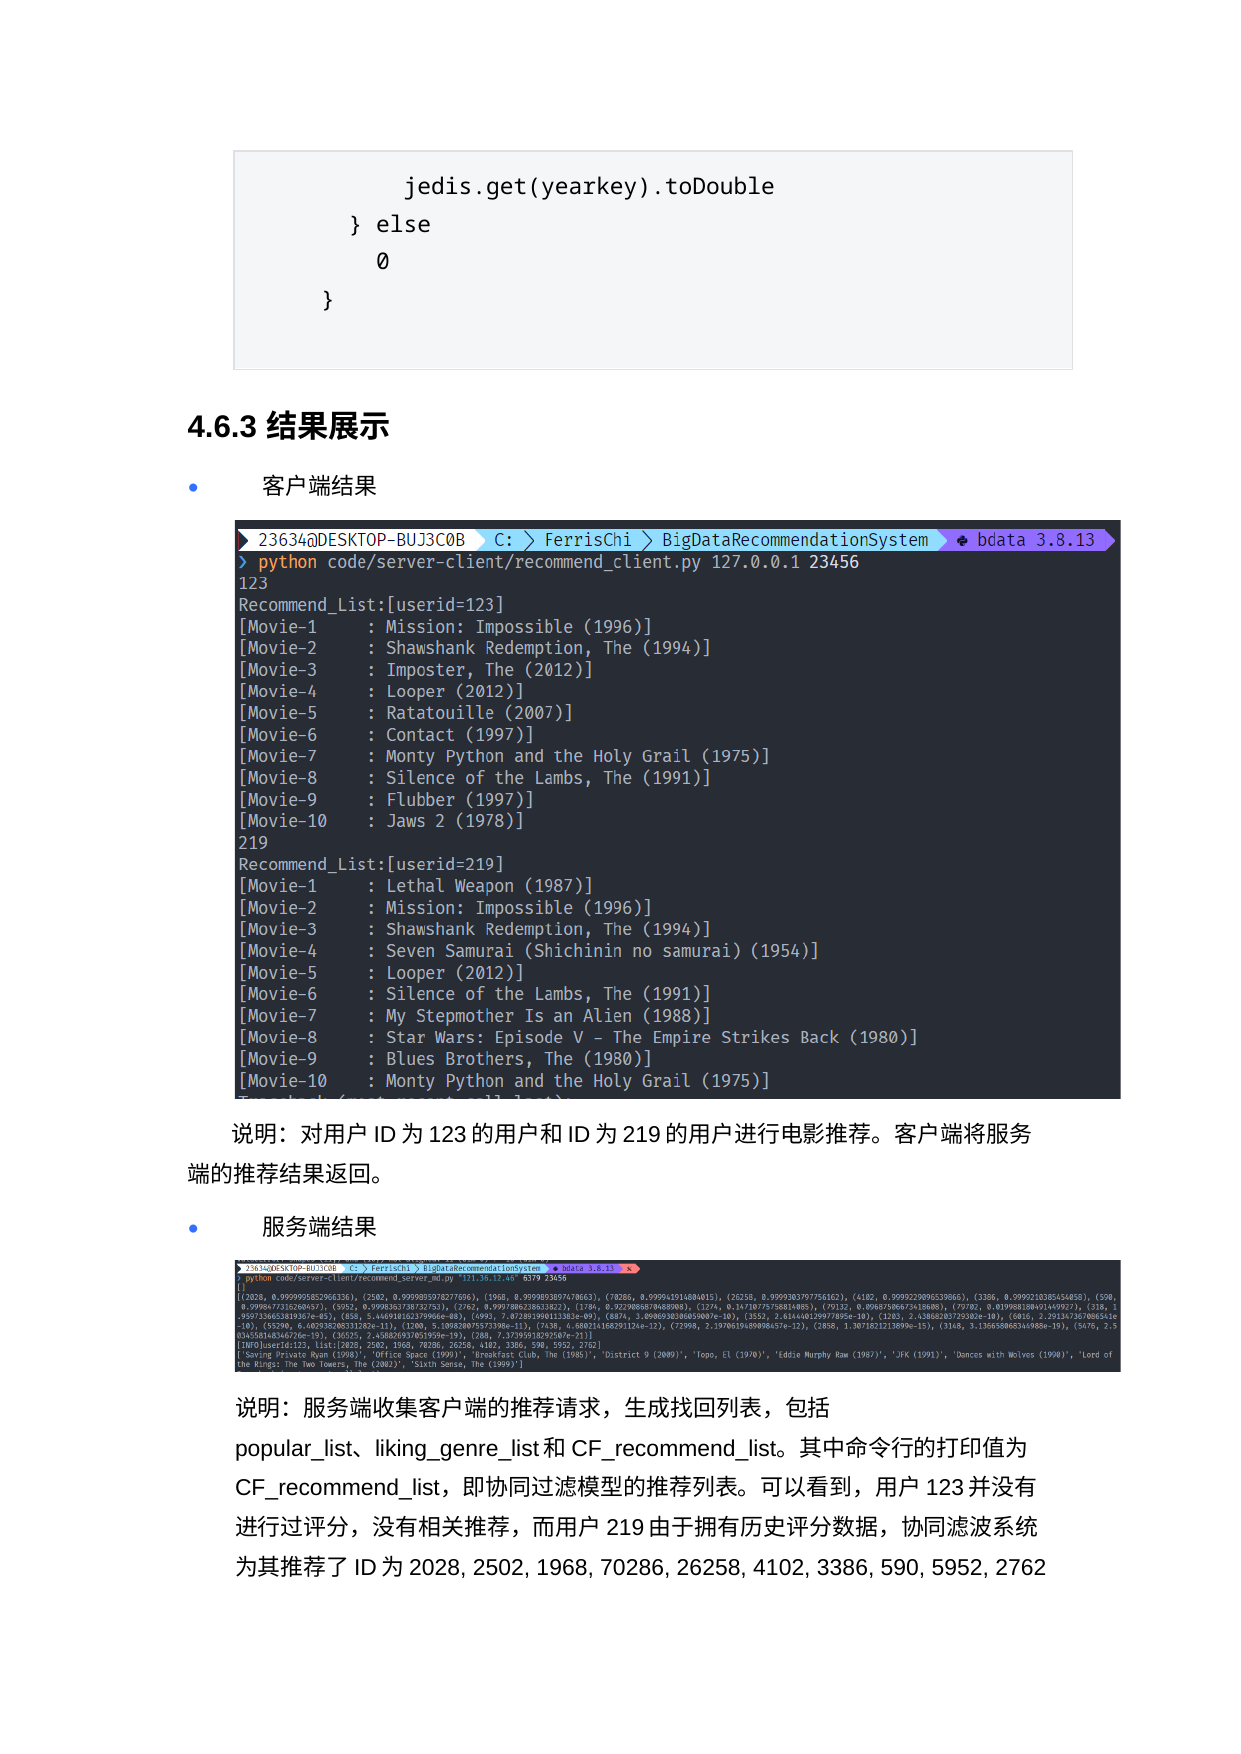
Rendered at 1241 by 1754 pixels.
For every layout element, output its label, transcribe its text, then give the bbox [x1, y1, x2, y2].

list 客户端结果 [187, 468, 1053, 501]
list 服务端结果 [187, 1208, 1053, 1242]
picture [234, 520, 1121, 1099]
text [235, 1390, 1053, 1582]
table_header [235, 152, 1072, 368]
text 4.6.3 结果展示 [187, 401, 1053, 446]
text 说明：对用户ID为123的用户和ID为219的用户进行电影推荐。客户端将服务端的推荐结果返回。 [187, 1116, 1053, 1189]
picture [234, 1260, 1121, 1372]
